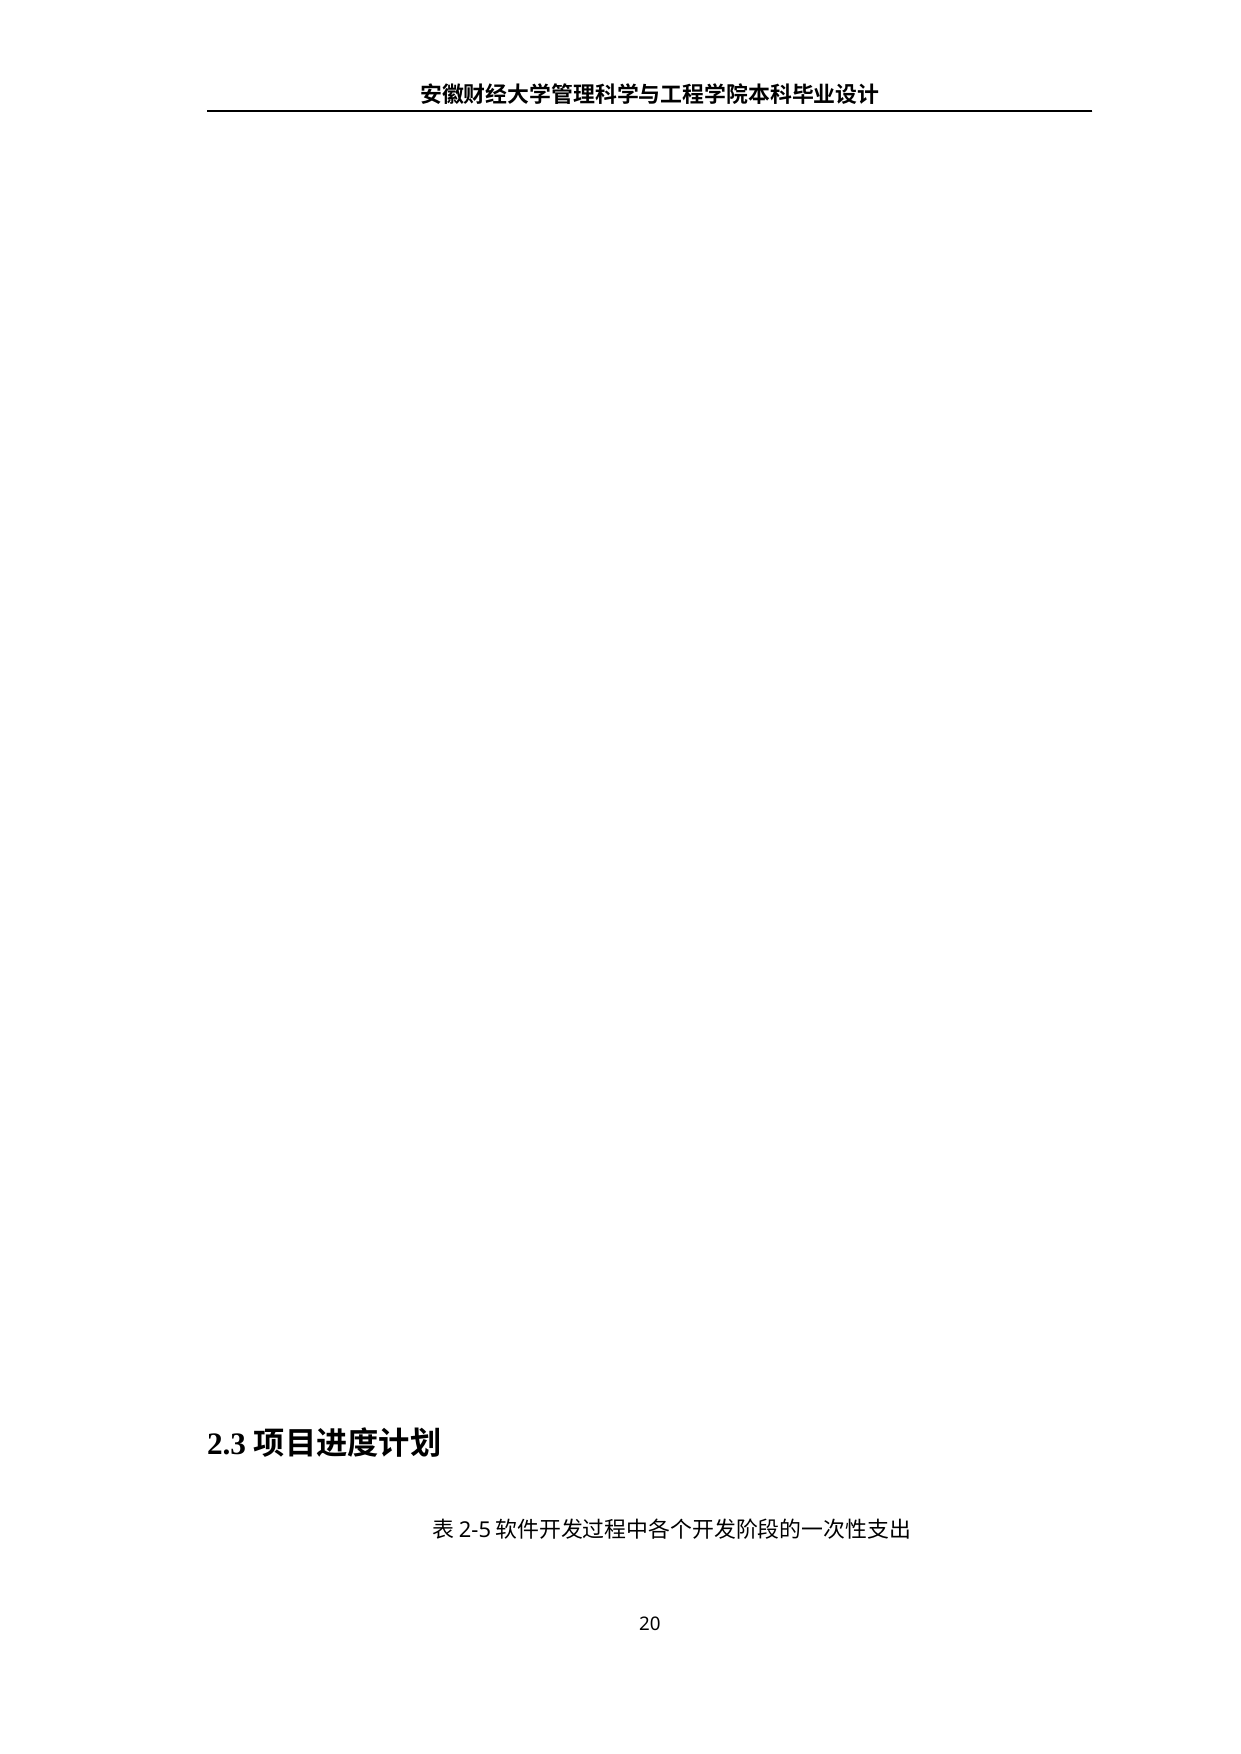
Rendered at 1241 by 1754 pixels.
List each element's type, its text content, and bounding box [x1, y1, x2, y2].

subtitle 2.3 项目进度计划 [207, 1408, 1092, 1473]
text 表2-5软件开发过程中各个开发阶段的一次性支出 [207, 1512, 1092, 1544]
